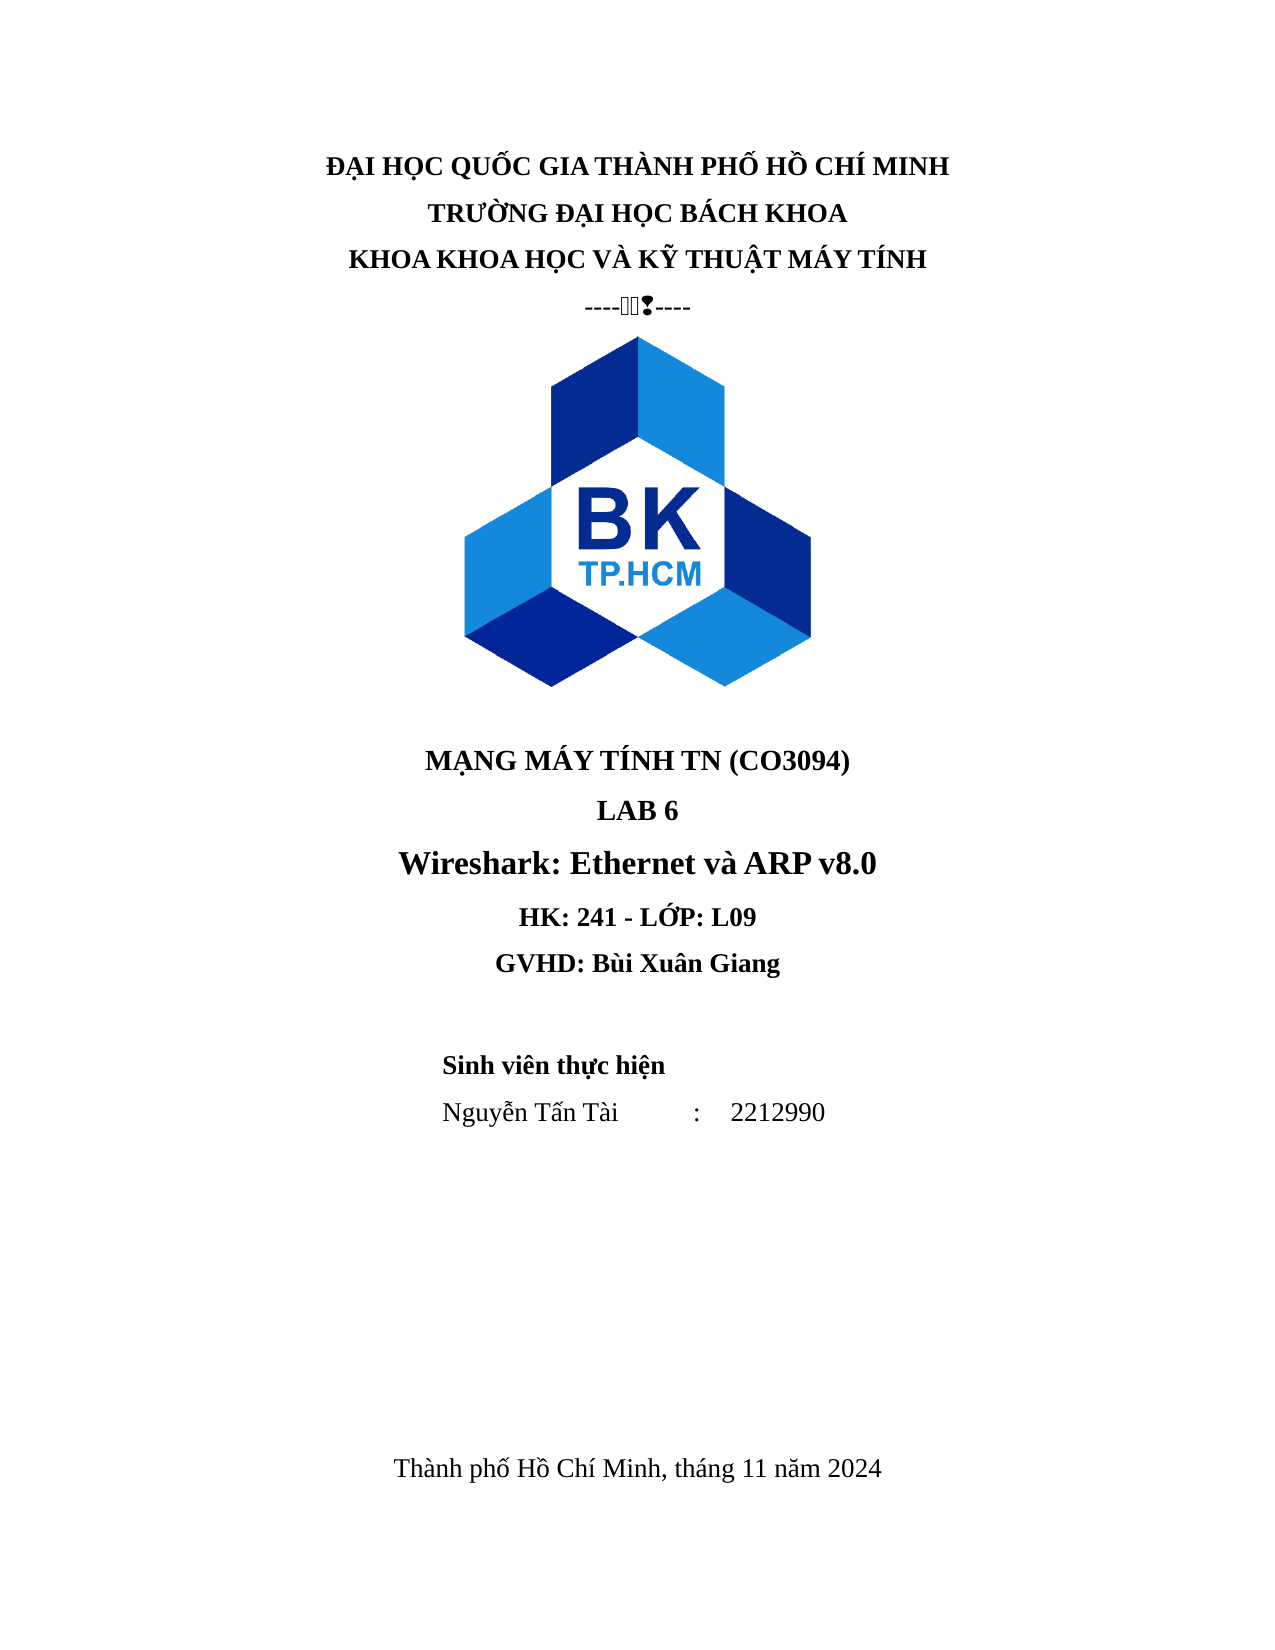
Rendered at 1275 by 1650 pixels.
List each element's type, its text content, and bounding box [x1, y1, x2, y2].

table_cell : [682, 1088, 711, 1136]
table_header Sinh viên thực hiện [431, 1041, 844, 1088]
table_cell 2212990 [711, 1088, 844, 1136]
text GVHD: Bùi Xuân Giang [150, 948, 1125, 979]
text LAB 6 [150, 793, 1125, 827]
text MẠNG MÁY TÍNH TN (CO3094) [150, 743, 1125, 776]
text -------- [150, 290, 1125, 321]
picture [464, 336, 811, 687]
text TRƯỜNG ĐẠI HỌC BÁCH KHOA [150, 197, 1125, 228]
text Wireshark: Ethernet và ARP v8.0 [150, 843, 1125, 882]
text ĐẠI HỌC QUỐC GIA THÀNH PHỐ HỒ CHÍ MINH [150, 150, 1125, 181]
table_cell Nguyễn Tấn Tài [431, 1088, 682, 1136]
text Thành phố Hồ Chí Minh, tháng 11 năm 2024 [150, 1452, 1125, 1483]
text KHOA KHOA HỌC VÀ KỸ THUẬT MÁY TÍNH [150, 243, 1125, 274]
text HK: 241 - LỚP: L09 [150, 901, 1125, 932]
